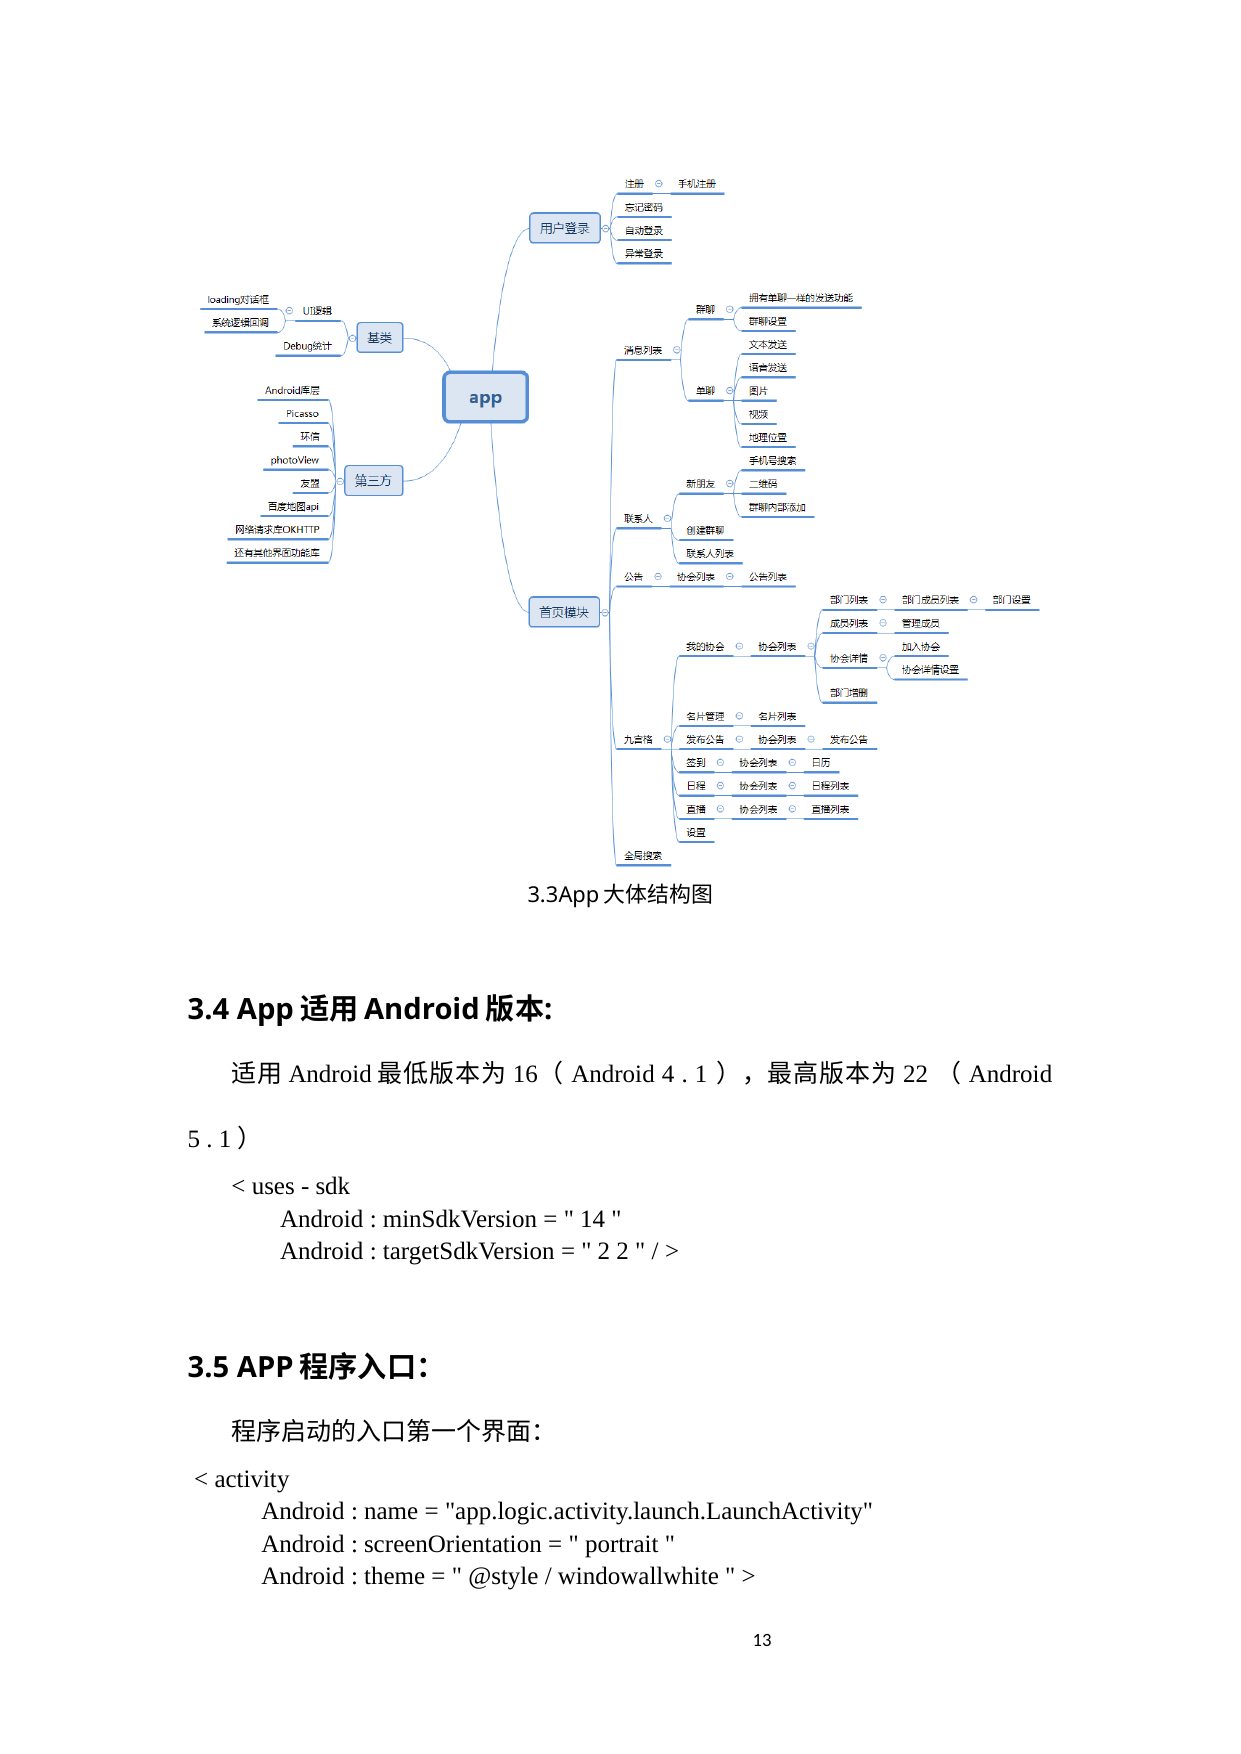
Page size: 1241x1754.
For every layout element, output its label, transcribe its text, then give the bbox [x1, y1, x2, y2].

list 3.3App大体结构图 [187, 877, 1053, 909]
list 程序启动的入口第一个界面： [187, 1397, 1053, 1462]
list < activity [187, 1462, 1053, 1494]
list < uses - sdk [187, 1169, 1053, 1202]
list 3.4 App适用Android版本: [187, 974, 1053, 1039]
list Android : targetSdkVersion = " 2 2 " / > [187, 1234, 1053, 1267]
list 3.5 APP程序入口： [187, 1332, 1053, 1397]
list 适用Android最低版本为16（ Android 4 . 1 ），最高版本为22 （ Android 5 . 1 ） [187, 1039, 1053, 1169]
list Android : name = "app.logic.activity.launch.LaunchActivity" [187, 1494, 1053, 1527]
picture [187, 162, 1052, 877]
list Android : minSdkVersion = " 14 " [187, 1202, 1053, 1234]
list Android : theme = " @style / windowallwhite " > [187, 1559, 1053, 1592]
list Android : screenOrientation = " portrait " [187, 1527, 1053, 1559]
